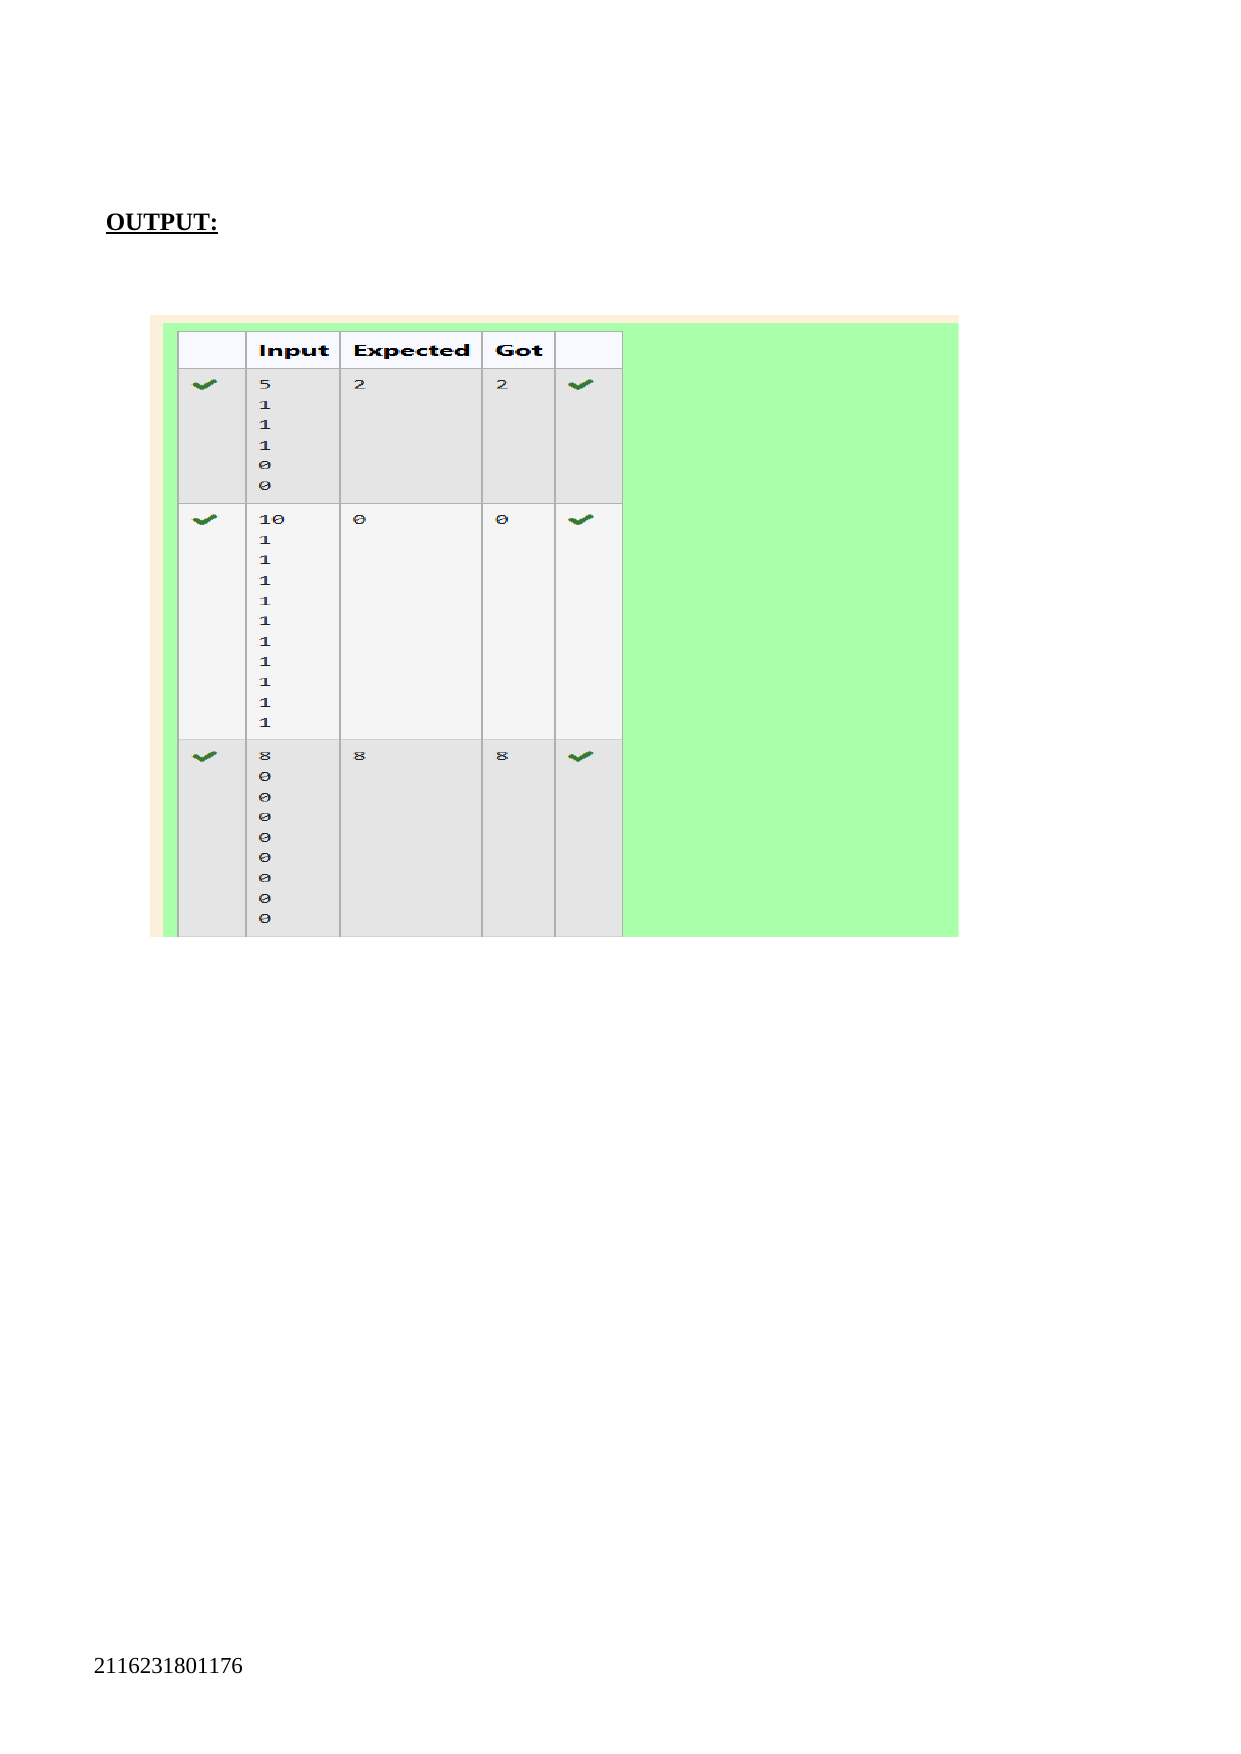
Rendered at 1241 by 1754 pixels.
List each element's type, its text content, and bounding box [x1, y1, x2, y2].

text OUTPUT: [106, 207, 1155, 236]
picture [150, 315, 959, 937]
